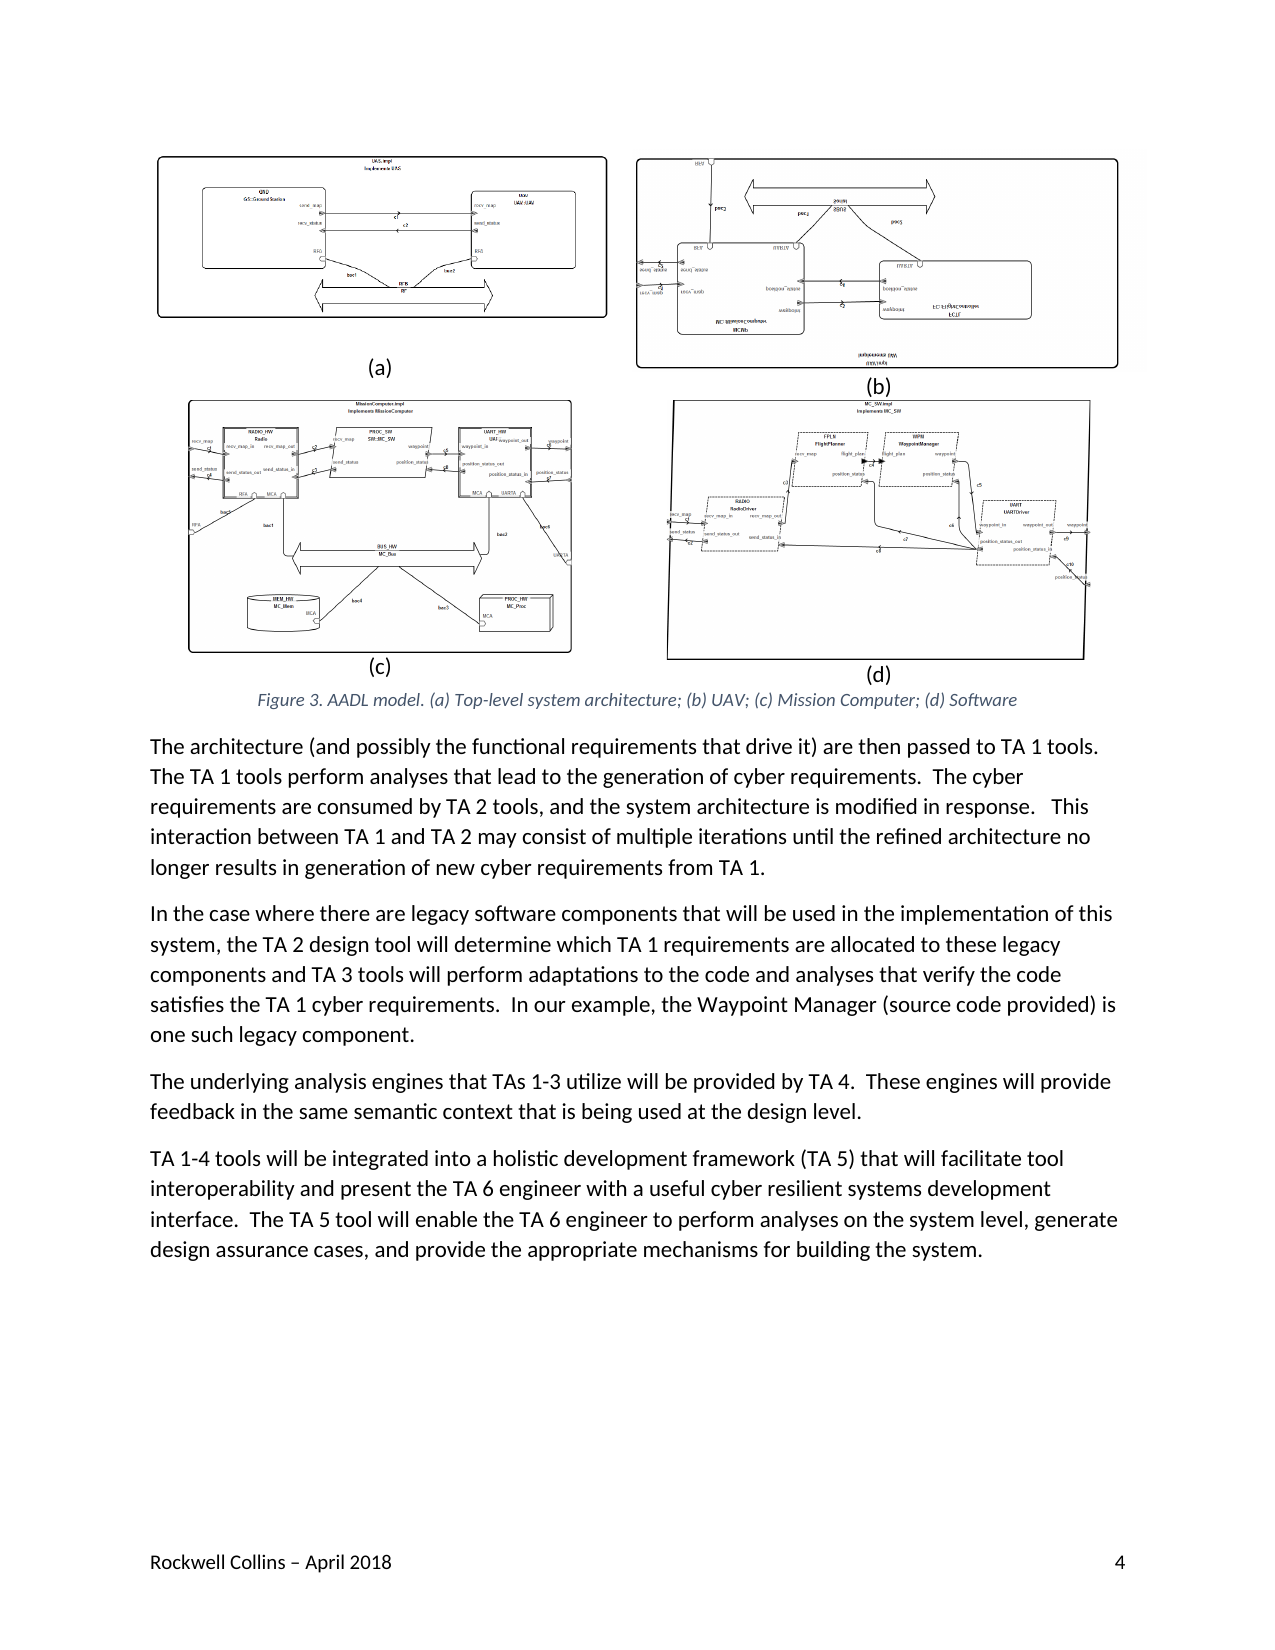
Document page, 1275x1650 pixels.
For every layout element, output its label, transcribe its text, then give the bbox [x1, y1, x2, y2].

table_cell (d) [621, 400, 1136, 688]
picture [188, 400, 572, 653]
picture [150, 150, 621, 325]
picture [632, 149, 1147, 372]
table_header (b) [621, 150, 1136, 400]
text In the case where there are legacy software components that will be used in the implementation of this system, the TA 2 design tool will determine which TA 1 requirements are allocated to these legacy components and TA 3 tools will perform adaptations to the code and analyses that verify the code satisfies the TA 1 cyber requirements. In our example, the Waypoint Manager (source code provided) is one such legacy component. [150, 899, 1125, 1048]
table_cell (c) [139, 400, 621, 688]
text TA 1-4 tools will be integrated into a holistic development framework (TA 5) that will facilitate tool interoperability and present the TA 6 engineer with a useful cyber resilient systems development interface. The TA 5 tool will enable the TA 6 engineer to perform analyses on the system level, generate design assurance cases, and provide the appropriate mechanisms for building the system. [150, 1144, 1125, 1263]
table_header (a) [139, 150, 621, 400]
picture [666, 400, 1091, 660]
text The underlying analysis engines that TAs 1-3 utilize will be provided by TA 4. These engines will provide feedback in the same semantic context that is being used at the design level. [150, 1067, 1125, 1125]
text The architecture (and possibly the functional requirements that drive it) are then passed to TA 1 tools. The TA 1 tools perform analyses that lead to the generation of cyber requirements. The cyber requirements are consumed by TA 2 tools, and the system architecture is modified in response. This interaction between TA 1 and TA 2 may consist of multiple iterations until the refined architecture no longer results in generation of new cyber requirements from TA 1. [150, 732, 1125, 881]
